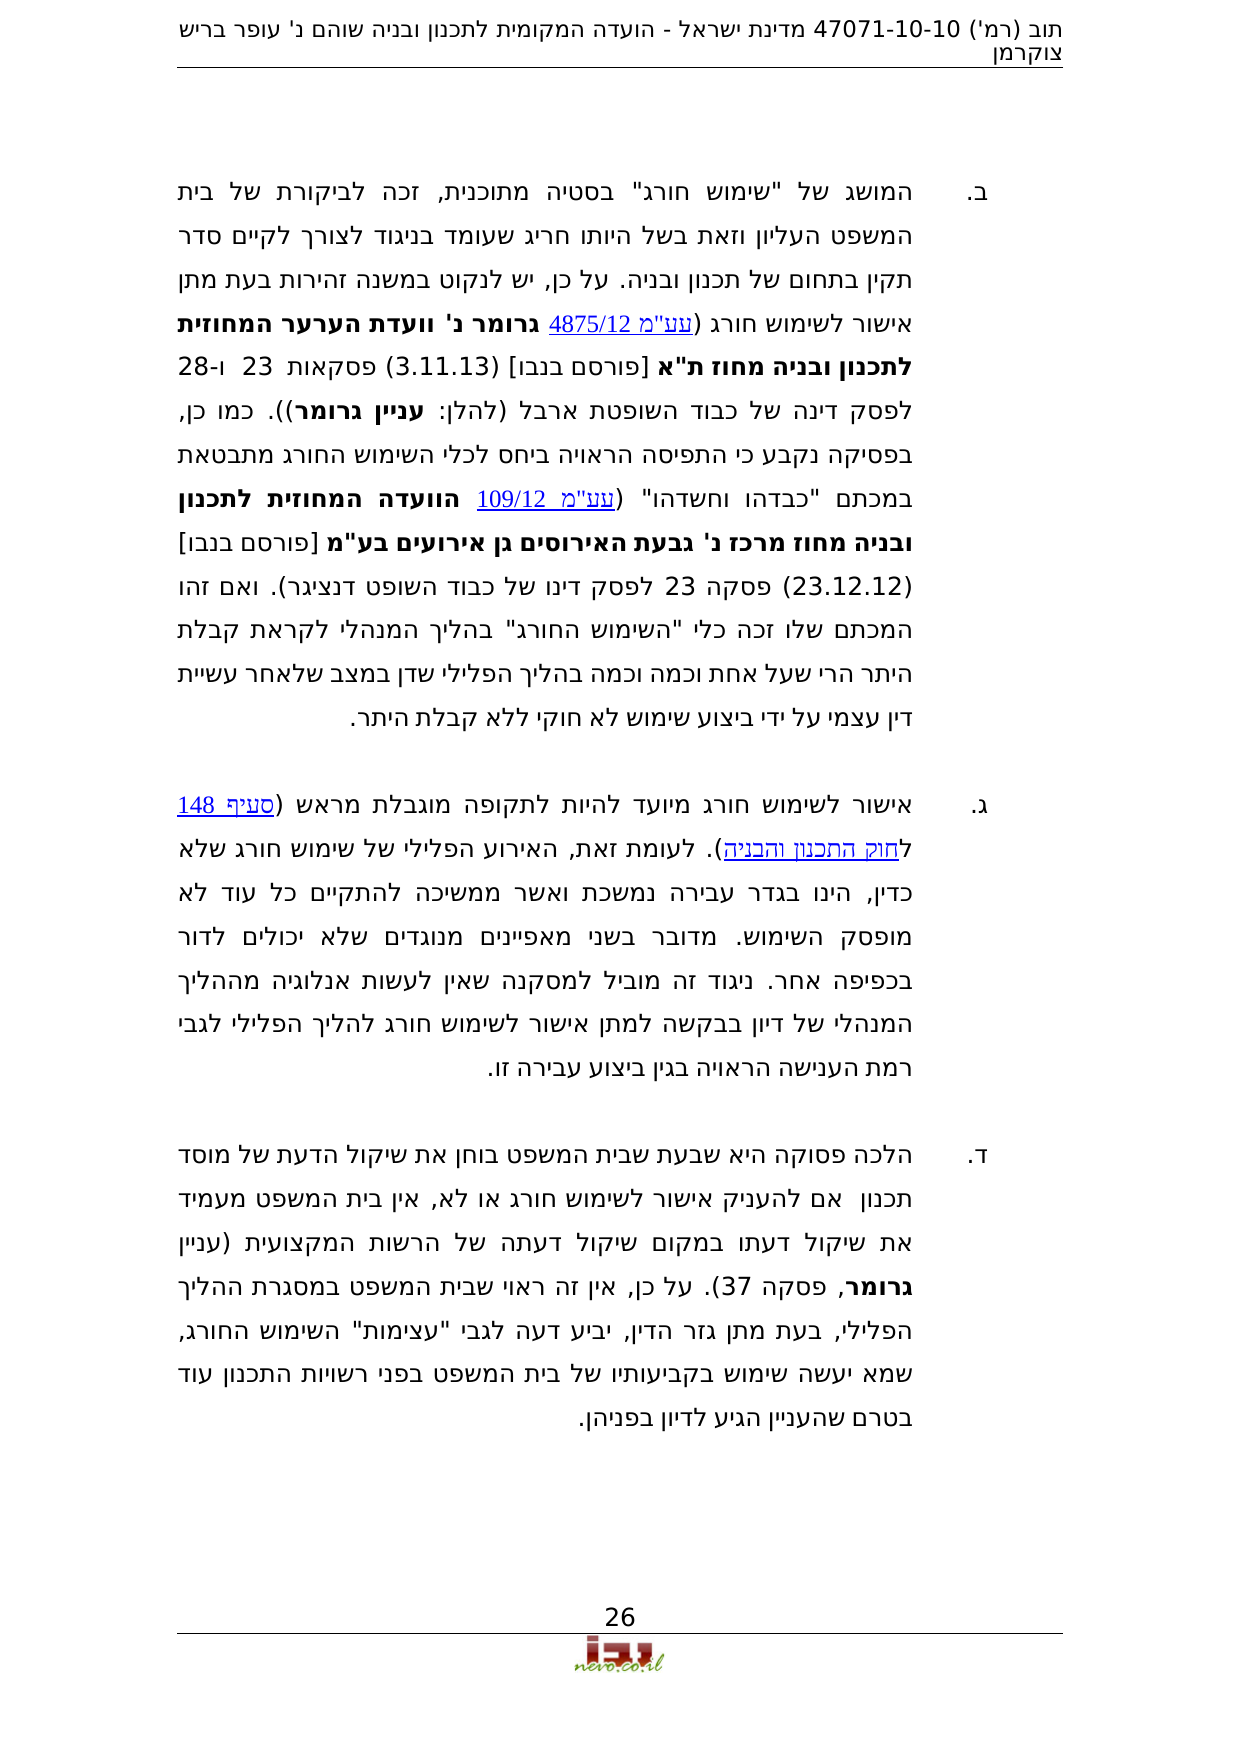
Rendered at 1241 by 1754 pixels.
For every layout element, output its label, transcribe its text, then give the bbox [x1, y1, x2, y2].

picture [574, 1635, 666, 1673]
text ב. המושג של "שימוש חורג" בסטיה מתוכנית, זכה לביקורת של בית המשפט העליון וזאת בשל היותו חריג שעומד בניגוד לצורך לקיים סדר תקין בתחום של תכנון ובניה. על כן, יש לנקוט במשנה זהירות בעת מתן אישור לשימוש חורג (עע"מ 4875/12 גרומר נ' וועדת הערער המחוזית לתכנון ובניה מחוז ת"א [פורסם בנבו] (3.11.13) פסקאות 23 ו-28 לפסק דינה של כבוד השופטת ארבל (להלן: עניין גרומר)). כמו כן, בפסיקה נקבע כי התפיסה הראויה ביחס לכלי השימוש החורג מתבטאת במכתם "כבדהו וחשדהו" (עע"מ 109/12 הוועדה המחוזית לתכנון ובניה מחוז מרכז נ' גבעת האירוסים גן אירועים בע"מ [פורסם בנבו] (23.12.12) פסקה 23 לפסק דינו של כבוד השופט דנציגר). ואם זהו המכתם שלו זכה כלי "השימוש החורג" בהליך המנהלי לקראת קבלת היתר הרי שעל אחת וכמה וכמה בהליך הפלילי שדן במצב שלאחר עשיית דין עצמי על ידי ביצוע שימוש לא חוקי ללא קבלת היתר. [177, 177, 988, 733]
text ג. אישור לשימוש חורג מיועד להיות לתקופה מוגבלת מראש (סעיף 148 לחוק התכנון והבניה). לעומת זאת, האירוע הפלילי של שימוש חורג שלא כדין, הינו בגדר עבירה נמשכת ואשר ממשיכה להתקיים כל עוד לא מופסק השימוש. מדובר בשני מאפיינים מנוגדים שלא יכולים לדור בכפיפה אחר. ניגוד זה מוביל למסקנה שאין לעשות אנלוגיה מההליך המנהלי של דיון בבקשה למתן אישור לשימוש חורג להליך הפלילי לגבי רמת הענישה הראויה בגין ביצוע עבירה זו. [177, 790, 988, 1083]
text ד. הלכה פסוקה היא שבעת שבית המשפט בוחן את שיקול הדעת של מוסד תכנון אם להעניק אישור לשימוש חורג או לא, אין בית המשפט מעמיד את שיקול דעתו במקום שיקול דעתה של הרשות המקצועית (עניין גרומר, פסקה 37). על כן, אין זה ראוי שבית המשפט במסגרת ההליך הפלילי, בעת מתן גזר הדין, יביע דעה לגבי "עצימות" השימוש החורג, שמא יעשה שימוש בקביעותיו של בית המשפט בפני רשויות התכנון עוד בטרם שהעניין הגיע לדיון בפניהן. [177, 1140, 988, 1433]
